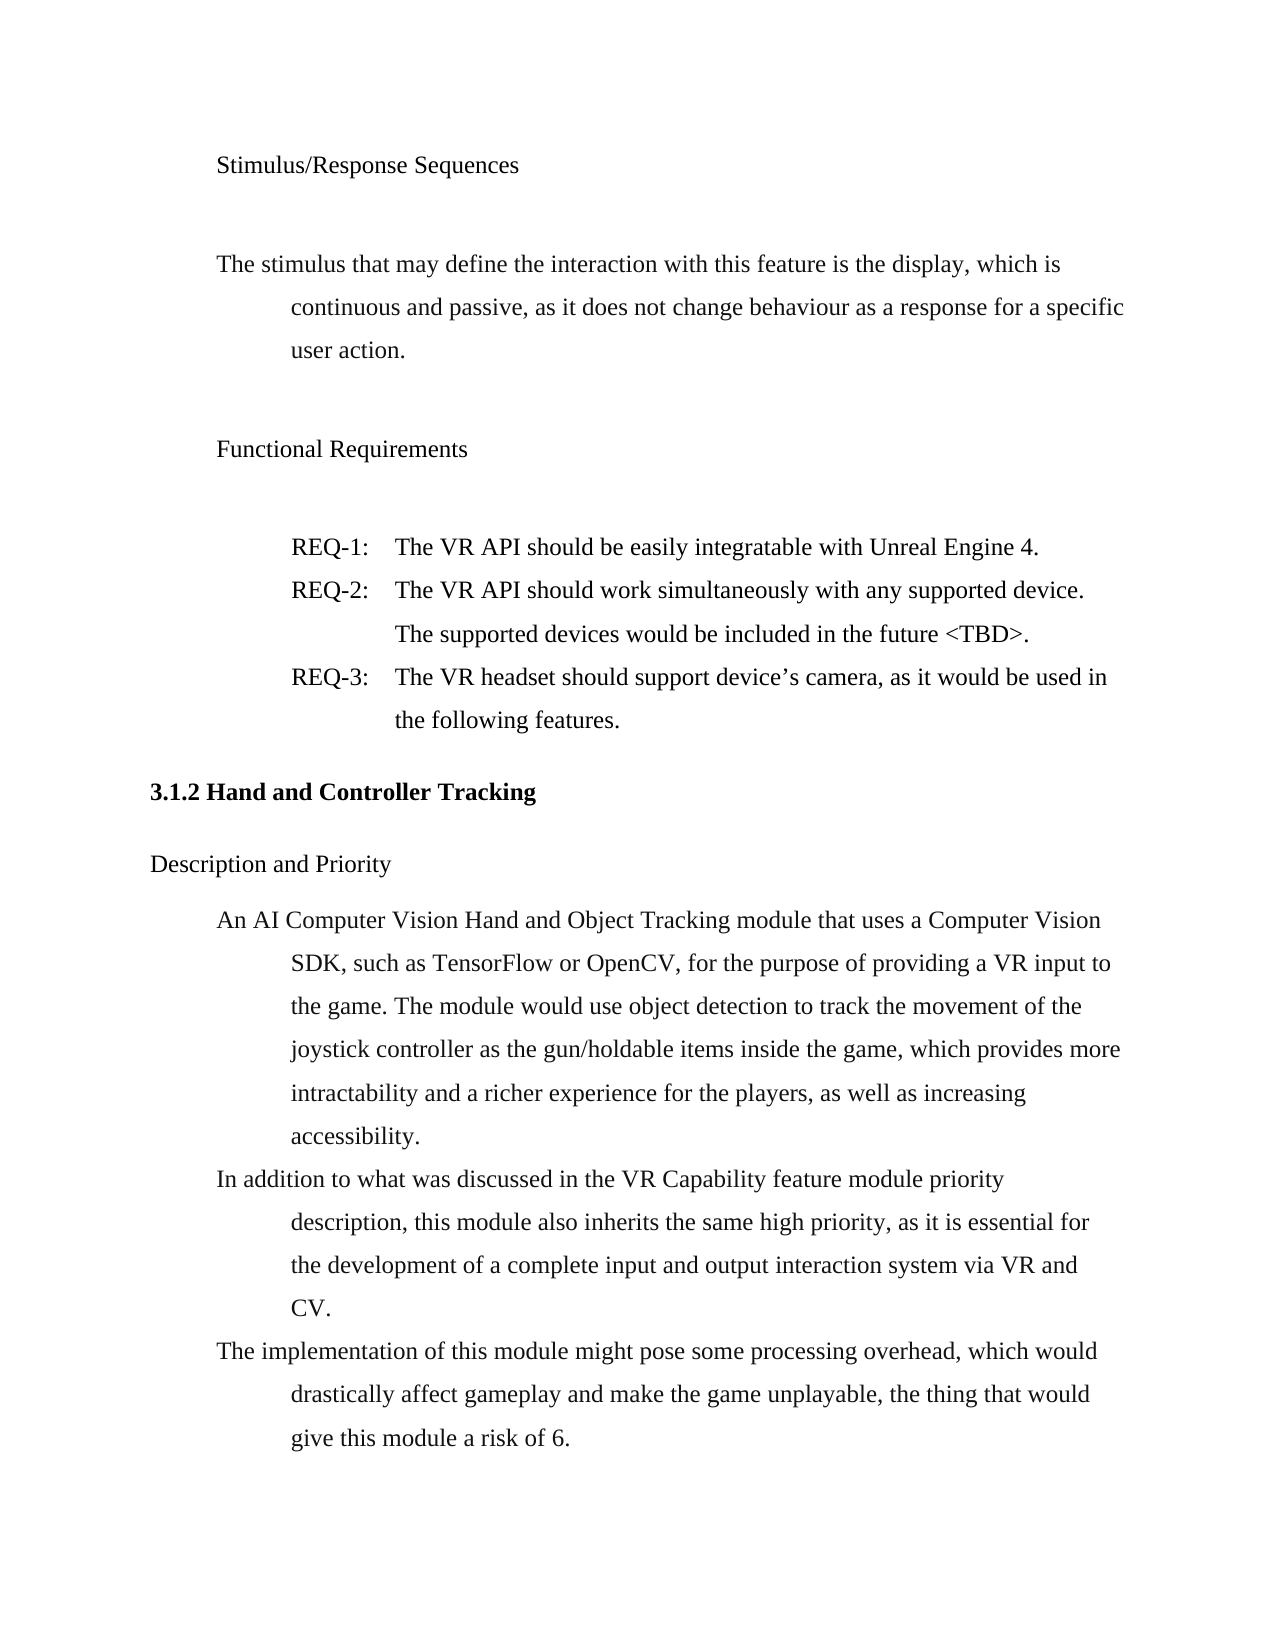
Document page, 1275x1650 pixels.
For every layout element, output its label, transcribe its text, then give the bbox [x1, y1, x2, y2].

text Stimulus/Response Sequences [216, 150, 1125, 179]
text Description and Priority [150, 849, 1125, 878]
text The implementation of this module might pose some processing overhead, which would drastically affect gameplay and make the game unplayable, the thing that would give this module a risk of 6. [216, 1336, 1125, 1451]
text REQ-2: The VR API should work simultaneously with any supported device. The supported devices would be included in the future <TBD>. [291, 576, 1125, 647]
text The stimulus that may define the interaction with this feature is the display, which is continuous and passive, as it does not change behaviour as a response for a specific user action. [216, 249, 1125, 364]
text Functional Requirements [216, 434, 1125, 462]
subtitle 3.1.2 Hand and Controller Tracking [150, 777, 1125, 806]
text In addition to what was discussed in the VR Capability feature module priority description, this module also inherits the same high priority, as it is essential for the development of a complete input and output interaction system via VR and CV. [216, 1164, 1125, 1322]
text REQ-1: The VR API should be easily integratable with Unreal Engine 4. [291, 532, 1125, 561]
text An AI Computer Vision Hand and Object Tracking module that uses a Computer Vision SDK, such as TensorFlow or OpenCV, for the purpose of providing a VR input to the game. The module would use object detection to track the movement of the joystick controller as the gun/holdable items inside the game, which provides more intractability and a richer experience for the players, as well as increasing accessibility. [216, 905, 1125, 1149]
text REQ-3: The VR headset should support device’s camera, as it would be used in the following features. [291, 662, 1125, 734]
